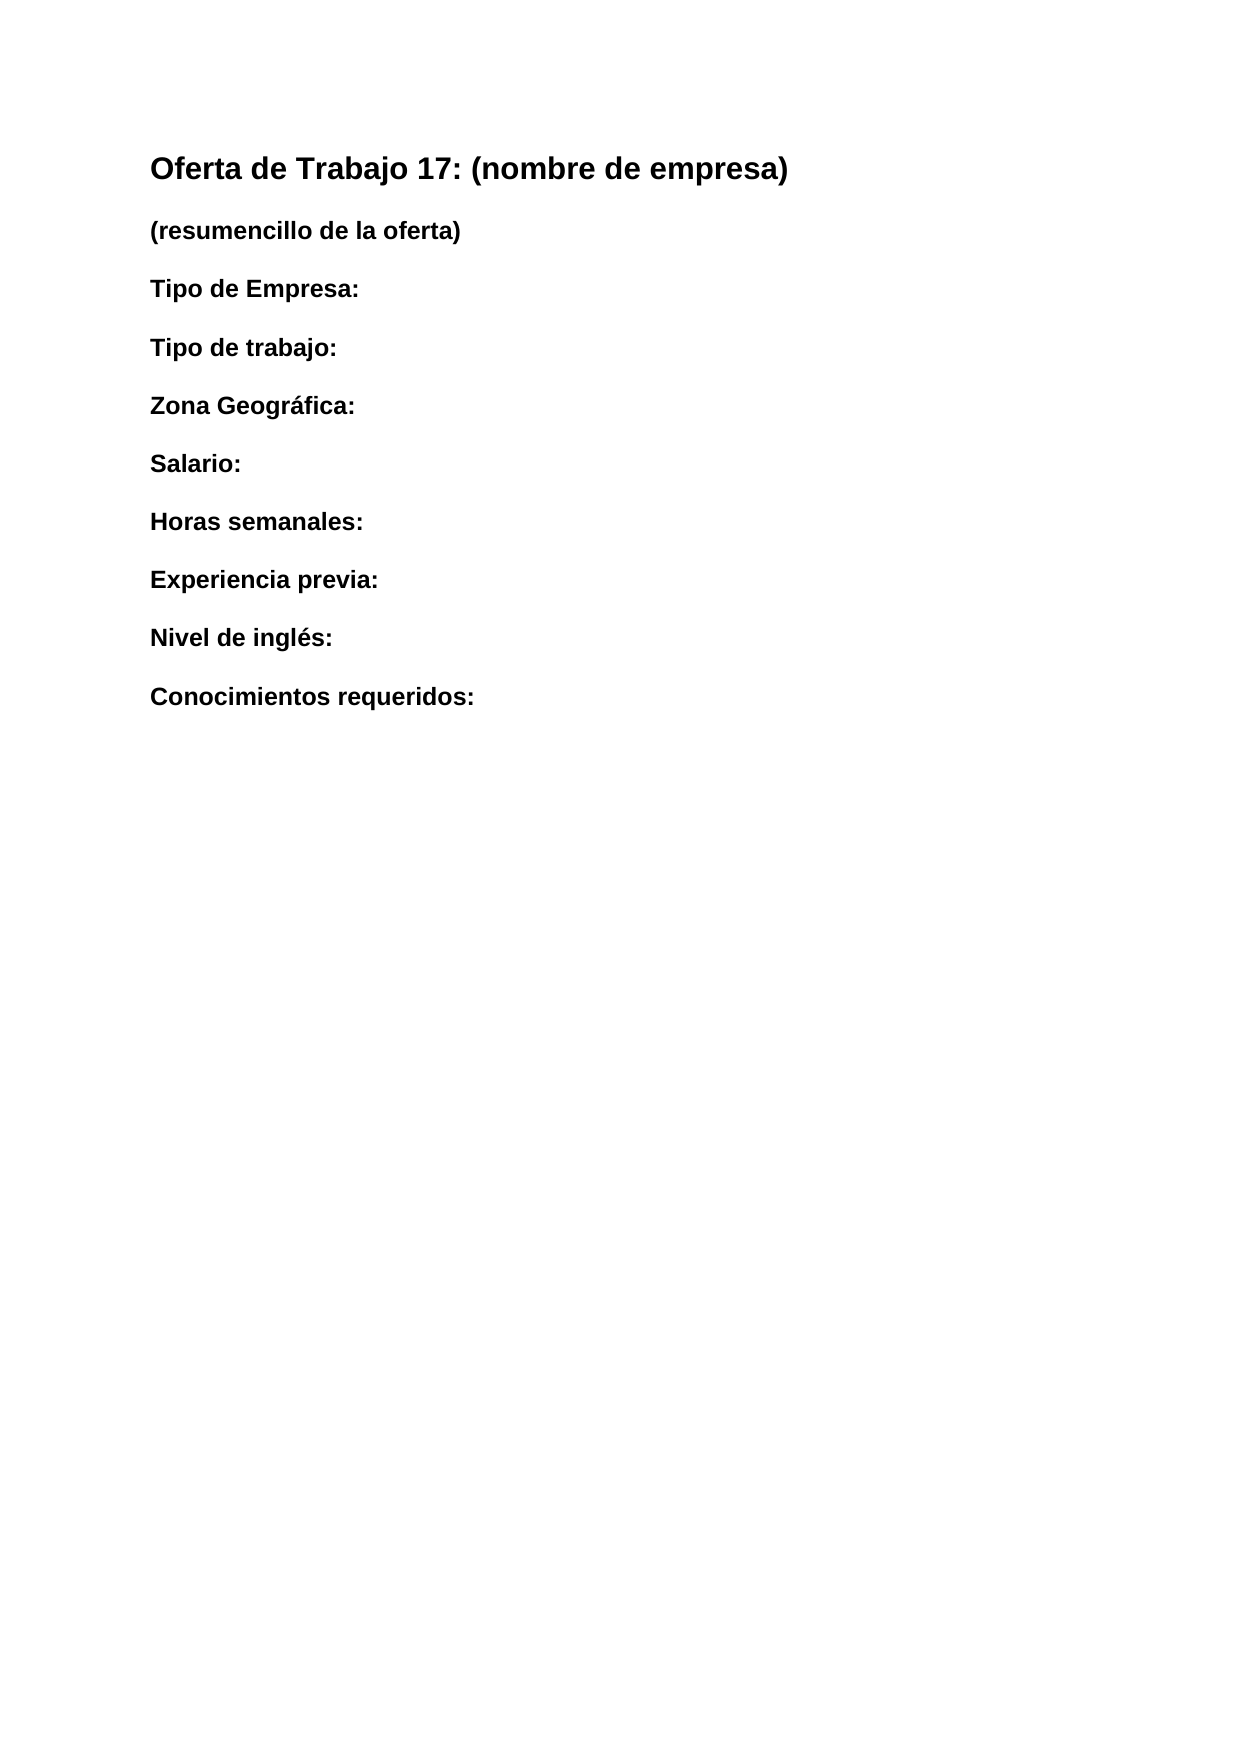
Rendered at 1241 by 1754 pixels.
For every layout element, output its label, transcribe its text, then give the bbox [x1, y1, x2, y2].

text (resumencillo de la oferta) [150, 216, 1090, 245]
text Experiencia previa: [150, 565, 1090, 594]
text Nivel de inglés: [150, 623, 1090, 652]
text Tipo de trabajo: [150, 333, 1090, 362]
text Salario: [150, 449, 1090, 478]
text Zona Geográfica: [150, 391, 1090, 420]
text Tipo de Empresa: [150, 274, 1090, 303]
text Conocimientos requeridos: [150, 681, 1090, 710]
text Oferta de Trabajo 17: (nombre de empresa) [150, 150, 1090, 186]
text Horas semanales: [150, 507, 1090, 536]
